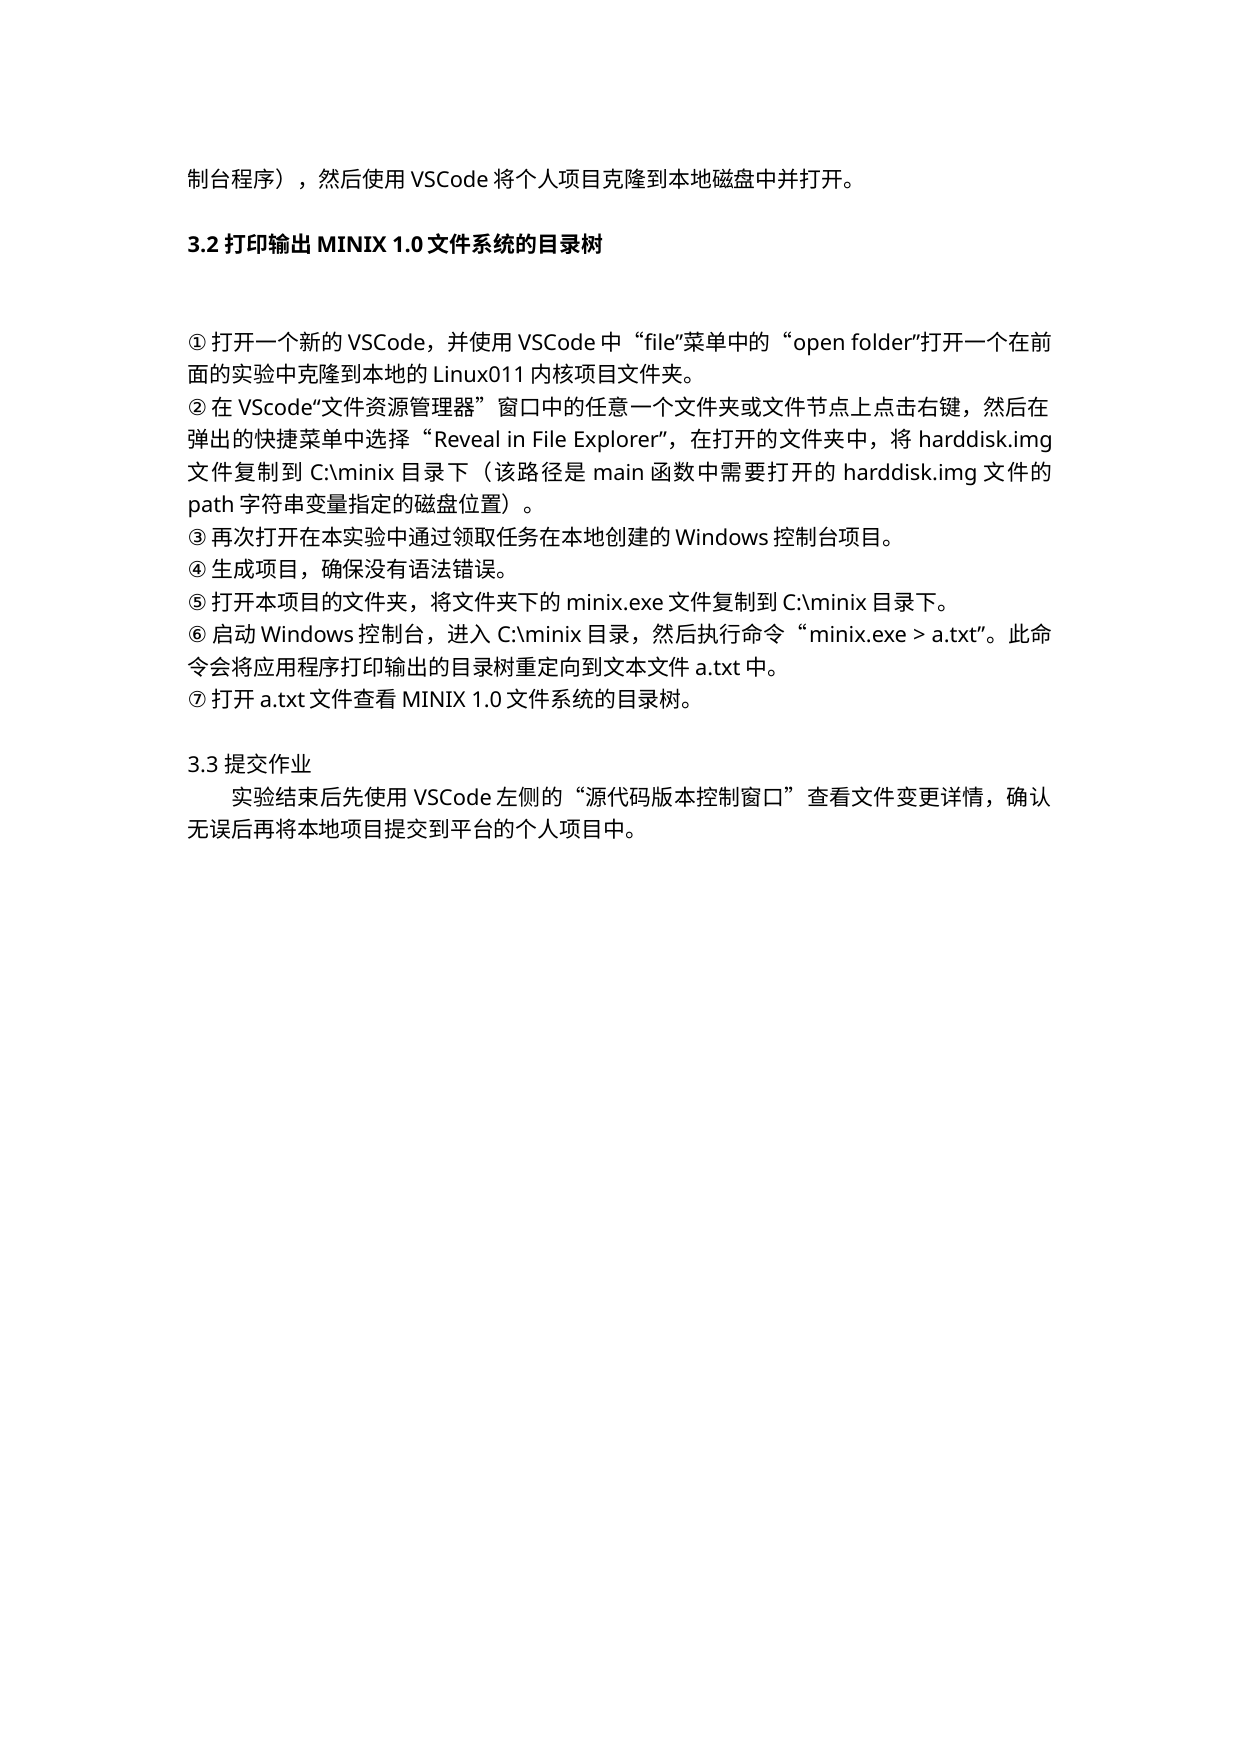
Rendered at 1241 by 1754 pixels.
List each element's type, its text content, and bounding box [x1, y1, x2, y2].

text ③再次打开在本实验中通过领取任务在本地创建的Windows控制台项目。 [187, 519, 1053, 552]
text 3.2 打印输出MINIX 1.0文件系统的目录树 [187, 227, 1053, 259]
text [187, 162, 1053, 194]
text 实验结束后先使用VSCode左侧的“源代码版本控制窗口”查看文件变更详情，确认无误后再将本地项目提交到平台的个人项目中。 [187, 779, 1053, 844]
text ⑤打开本项目的文件夹，将文件夹下的minix.exe文件复制到C:\minix目录下。 [187, 584, 1053, 617]
text ⑥启动Windows控制台，进入C:\minix目录，然后执行命令“minix.exe > a.txt”。此命令会将应用程序打印输出的目录树重定向到文本文件a.txt中。 [187, 617, 1053, 682]
text 3.3 提交作业 [187, 747, 1053, 779]
text ②在VScode“文件资源管理器”窗口中的任意一个文件夹或文件节点上点击右键，然后在弹出的快捷菜单中选择“Reveal in File Explorer”，在打开的文件夹中，将harddisk.img文件复制到C:\minix目录下（该路径是main函数中需要打开的harddisk.img文件的path字符串变量指定的磁盘位置）。 [187, 389, 1053, 519]
text ⑦打开a.txt文件查看MINIX 1.0文件系统的目录树。 [187, 682, 1053, 714]
text ④生成项目，确保没有语法错误。 [187, 552, 1053, 584]
text ①打开一个新的VSCode，并使用VSCode中“file”菜单中的“open folder”打开一个在前面的实验中克隆到本地的Linux011内核项目文件夹。 [187, 324, 1053, 389]
